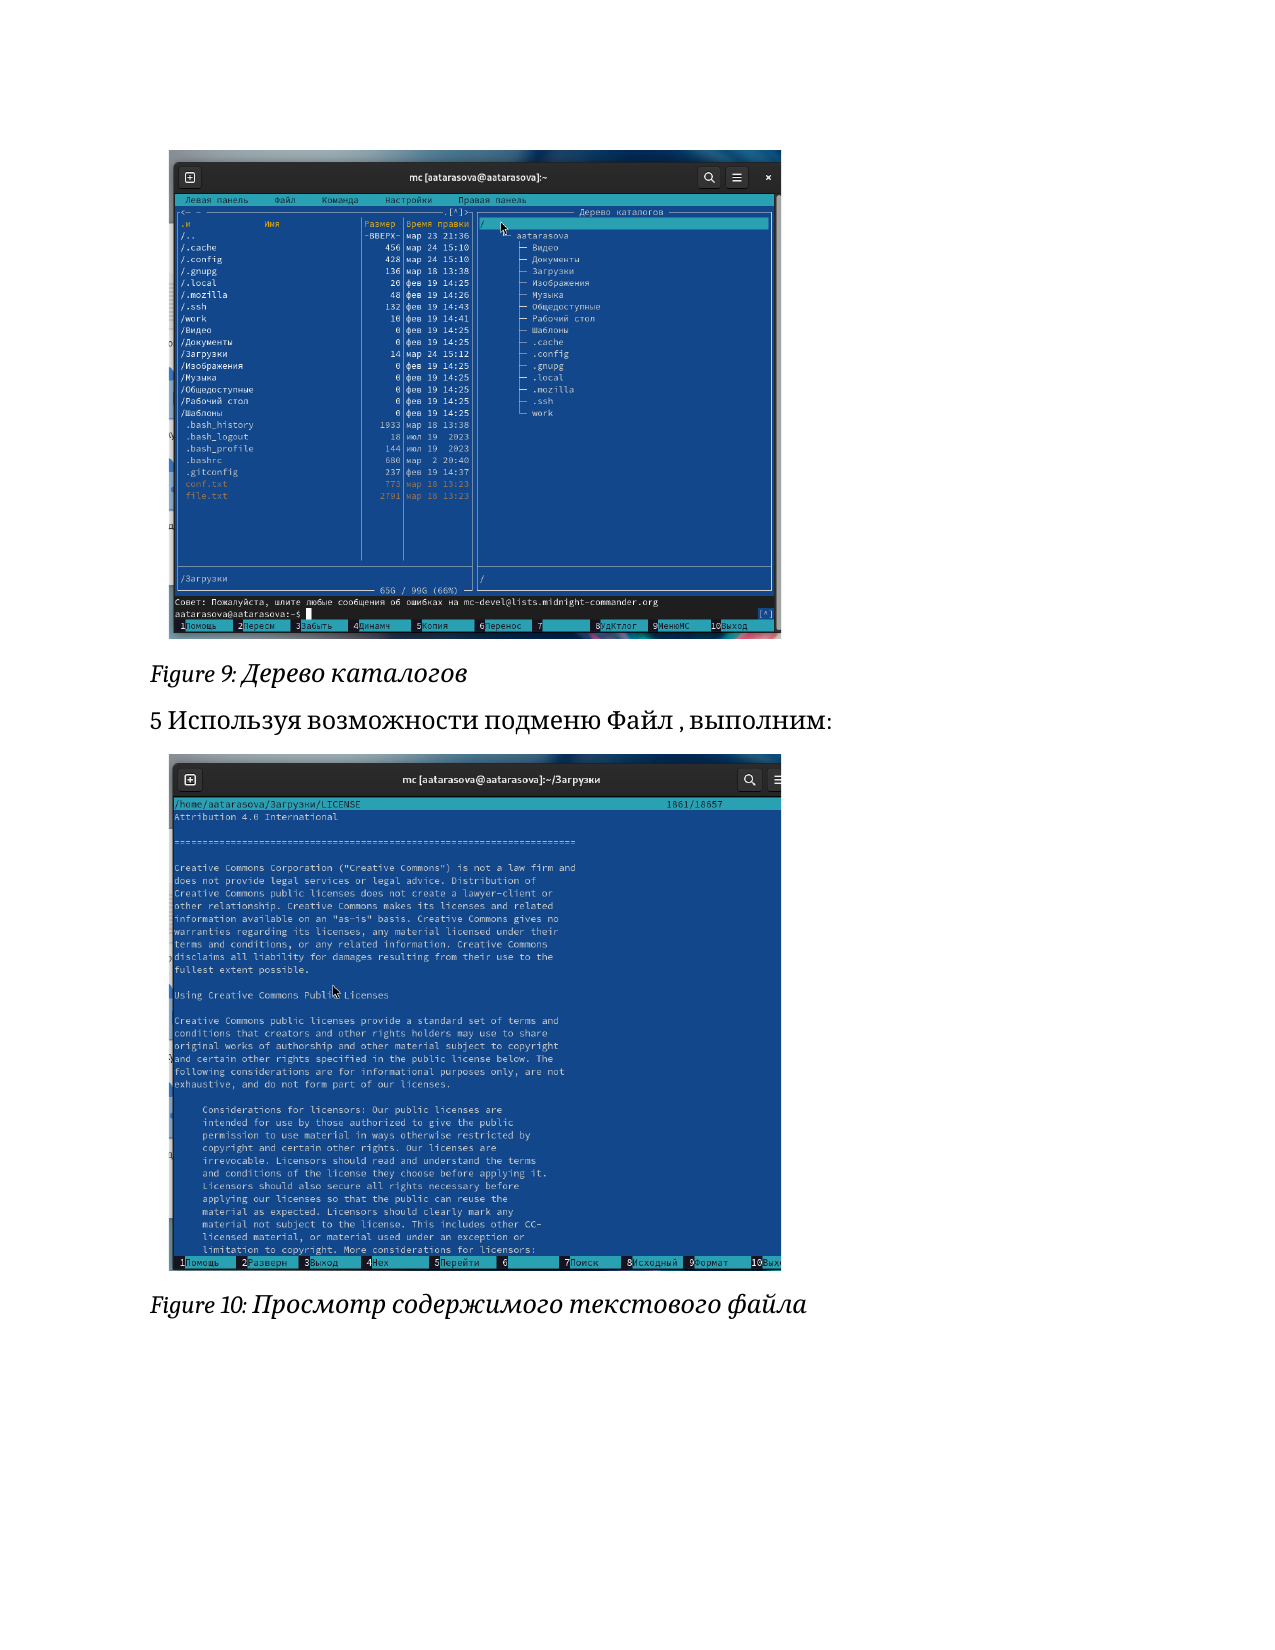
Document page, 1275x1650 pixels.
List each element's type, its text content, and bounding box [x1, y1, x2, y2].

picture [168, 754, 782, 1271]
picture [168, 150, 782, 639]
text 5 Используя возможности подменю Файл , выполним: [150, 707, 1125, 736]
text Figure 9: Дерево каталогов [150, 659, 1125, 688]
text Figure 10: Просмотр содержимого текстового файла [150, 1291, 1125, 1320]
